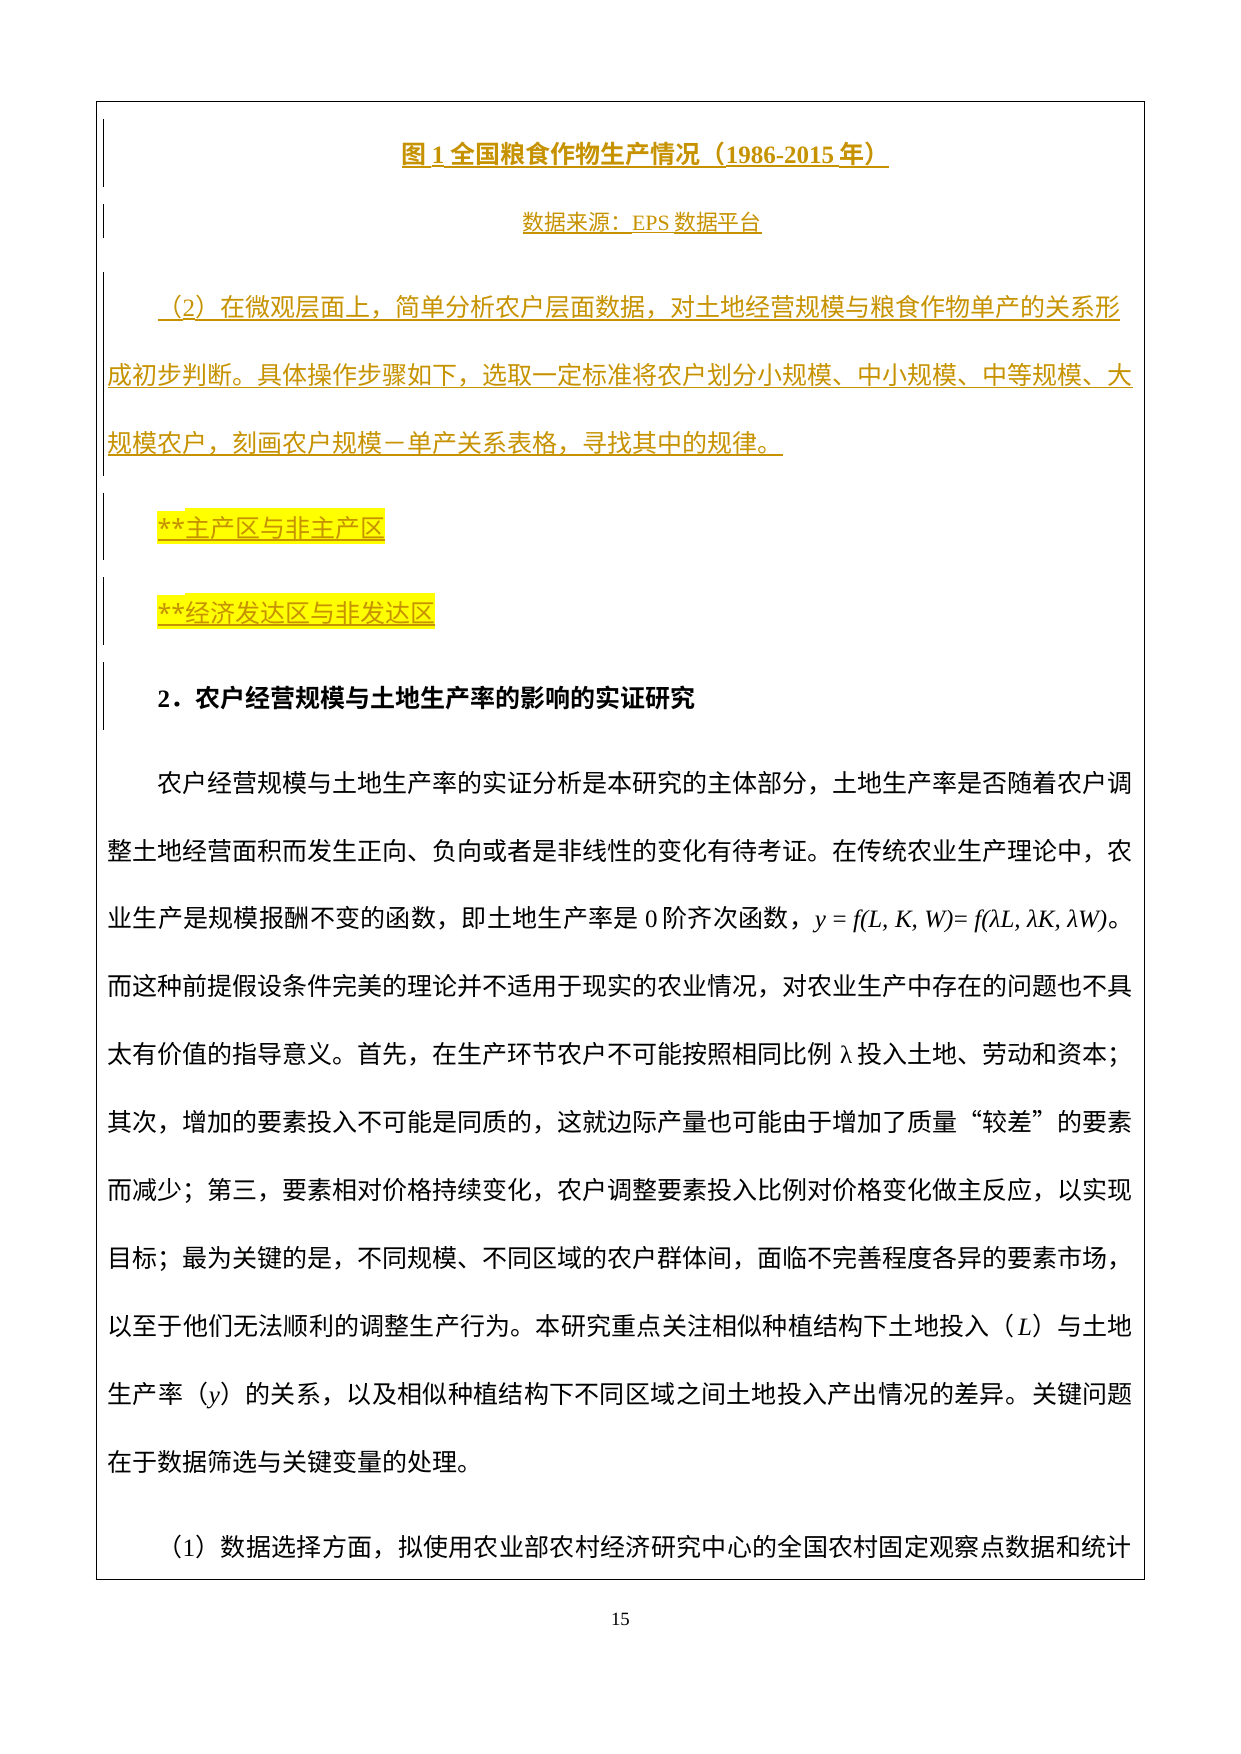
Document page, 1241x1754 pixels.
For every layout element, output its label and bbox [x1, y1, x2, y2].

table_header [97, 102, 1144, 1579]
